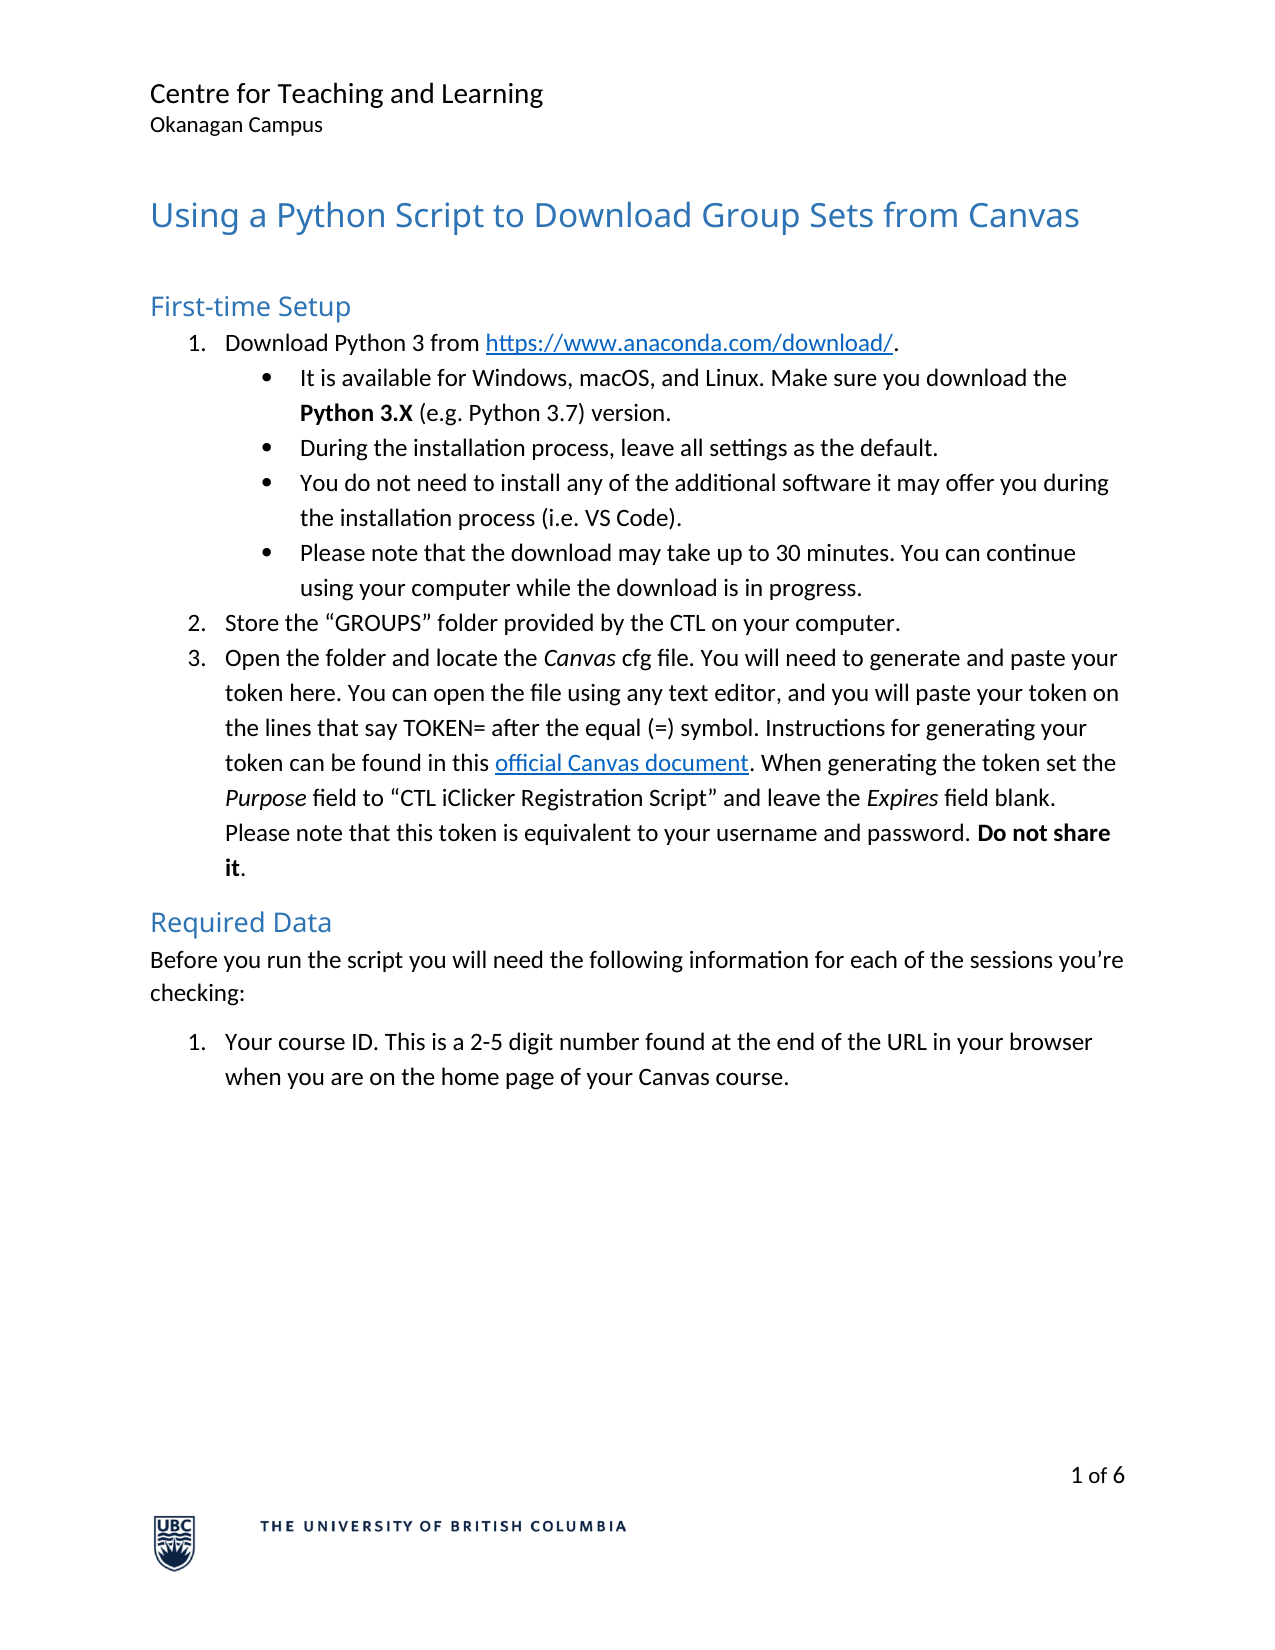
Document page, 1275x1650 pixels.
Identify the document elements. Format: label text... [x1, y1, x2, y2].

list Your course ID. This is a 2-5 digit number found at the end of the URL in your browser when you are on the home page of your Canvas course. [187, 1026, 1125, 1092]
text Before you run the script you will need the following information for each of the sessions you’re checking: [150, 944, 1125, 1007]
subtitle Required Data [150, 904, 1125, 941]
list Open the folder and locate the Canvas cfg file. You will need to generate and paste your token here. You can open the file using any text editor, and you will paste your token on the lines that say TOKEN= after the equal (=) symbol. Instructions for generating your token can be found in this official Canvas document. When generating the token set the Purpose field to “CTL iClicker Registration Script” and leave the Expires field blank. Please note that this token is equivalent to your username and password. Do not share it. [187, 642, 1125, 883]
list Download Python 3 from https://www.anaconda.com/download/. [187, 327, 1125, 358]
list It is available for Windows, macOS, and Linux. Make sure you download the Python 3.X (e.g. Python 3.7) version. [262, 362, 1125, 428]
picture [150, 1490, 685, 1575]
subtitle Using a Python Script to Download Group Sets from Canvas [150, 192, 1125, 237]
subtitle First-time Setup [150, 287, 1125, 324]
list Please note that the download may take up to 30 minutes. You can continue using your computer while the download is in progress. [262, 537, 1125, 603]
list You do not need to install any of the additional software it may offer you during the installation process (i.e. VS Code). [262, 467, 1125, 533]
list During the installation process, leave all settings as the default. [262, 432, 1125, 463]
list Store the “GROUPS” folder provided by the CTL on your computer. [187, 607, 1125, 638]
